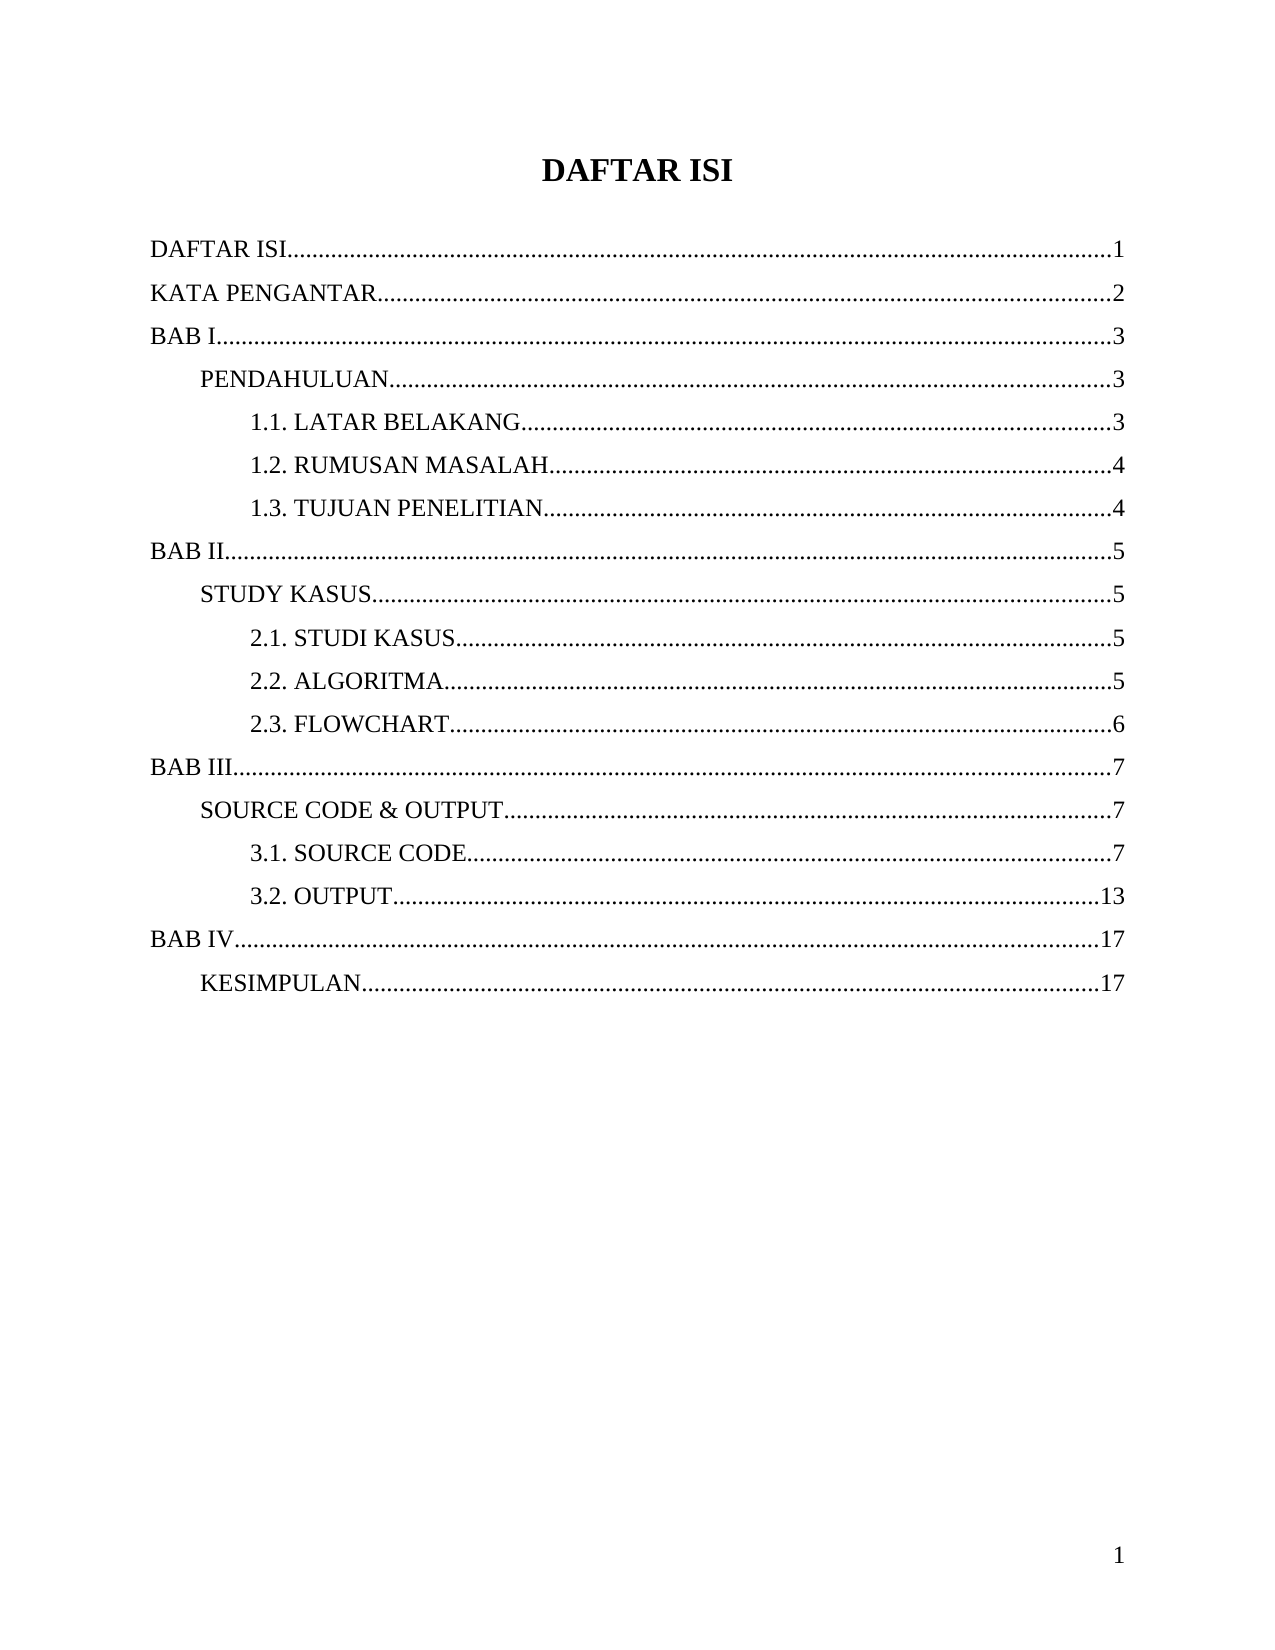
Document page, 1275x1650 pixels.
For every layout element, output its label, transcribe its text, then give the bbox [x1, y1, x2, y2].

subtitle DAFTAR ISI [150, 150, 1125, 188]
